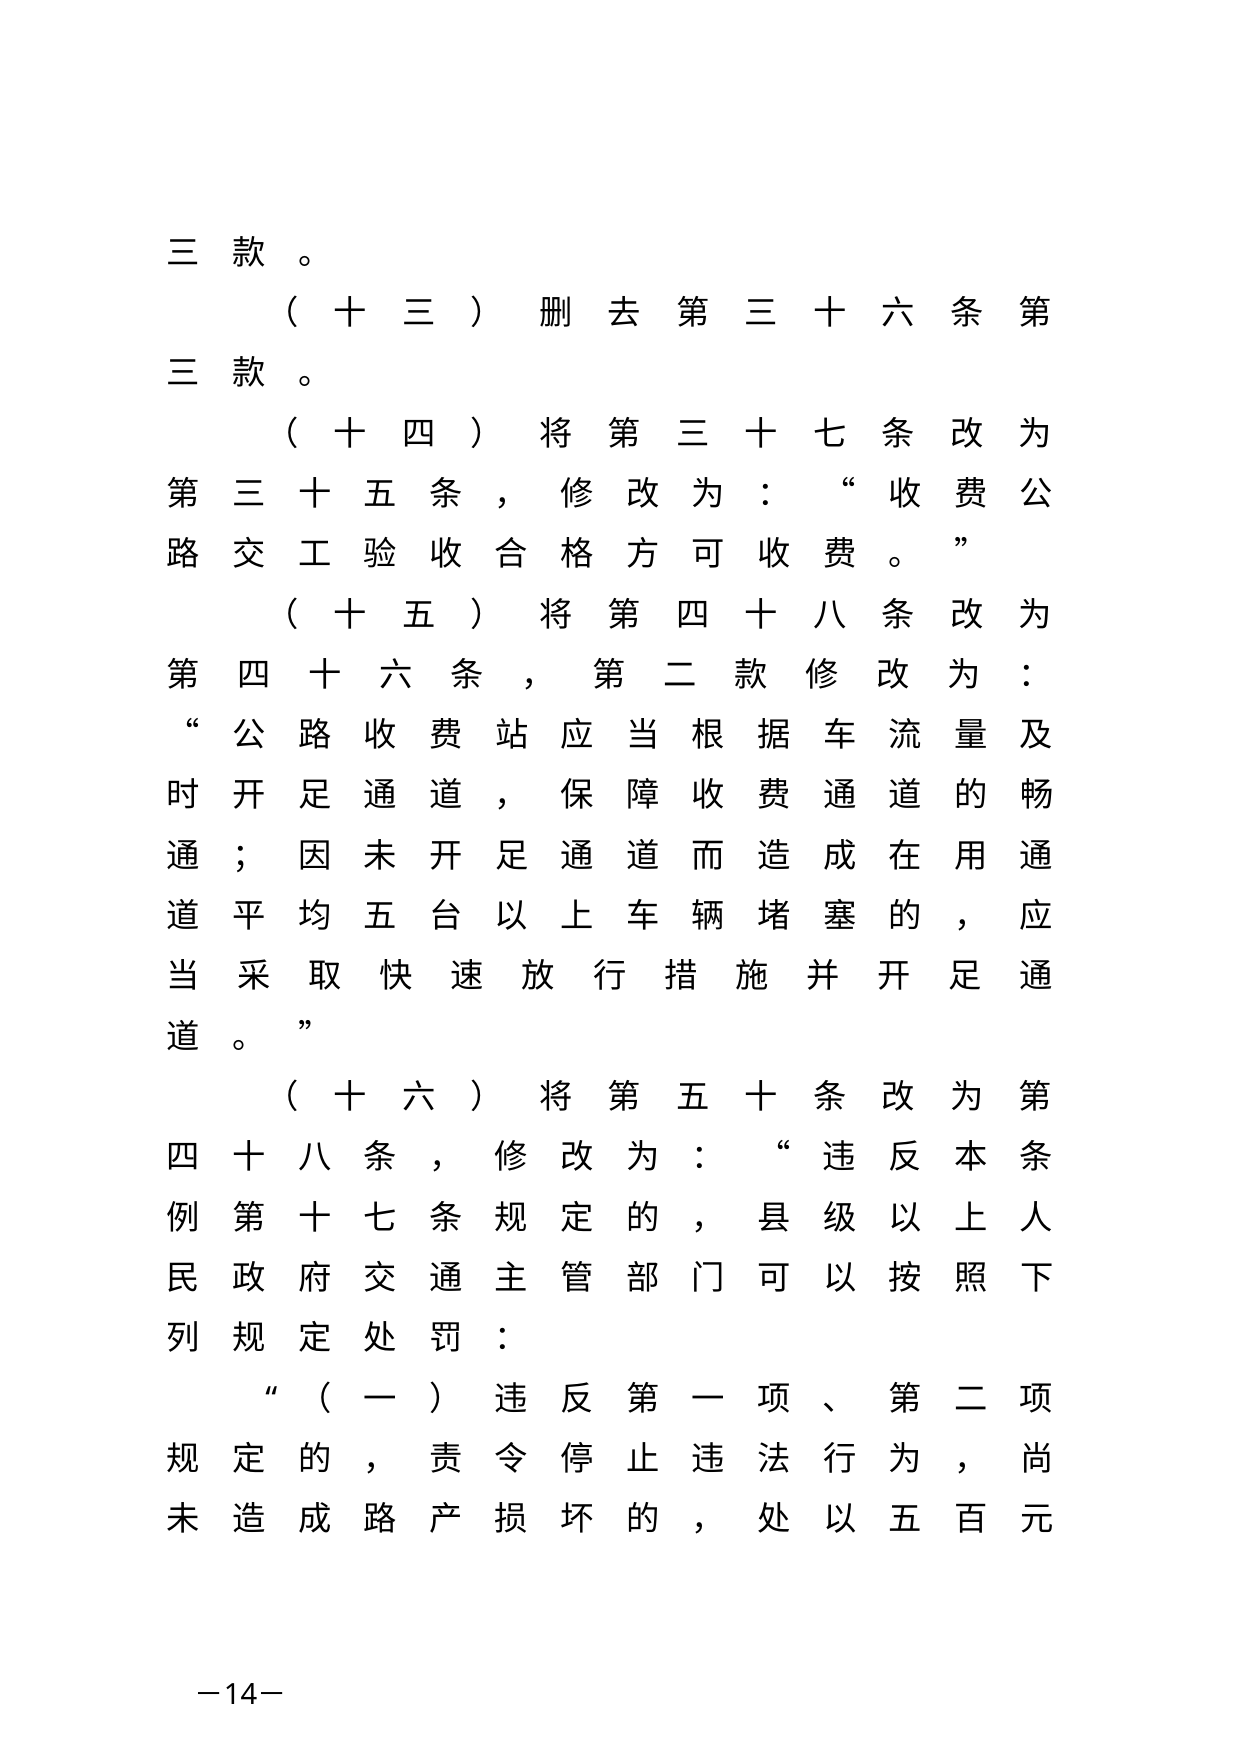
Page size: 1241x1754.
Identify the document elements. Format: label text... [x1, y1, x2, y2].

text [167, 1365, 1085, 1546]
text （十三）删去第三十六条第三款。 [167, 280, 1085, 400]
text （十六）将第五十条改为第四十八条，修改为：“违反本条例第十七条规定的，县级以上人民政府交通主管部门可以按照下列规定处罚： [167, 1064, 1085, 1365]
text （十二）删去第三十五条第三款。 [167, 219, 1085, 280]
text （十四）将第三十七条改为第三十五条，修改为：“收费公路交工验收合格方可收费。” [167, 400, 1085, 581]
text （十五）将第四十八条改为第四十六条，第二款修改为：“公路收费站应当根据车流量及时开足通道，保障收费通道的畅通；因未开足通道而造成在用通道平均五台以上车辆堵塞的，应当采取快速放行措施并开足通道。” [167, 581, 1085, 1064]
